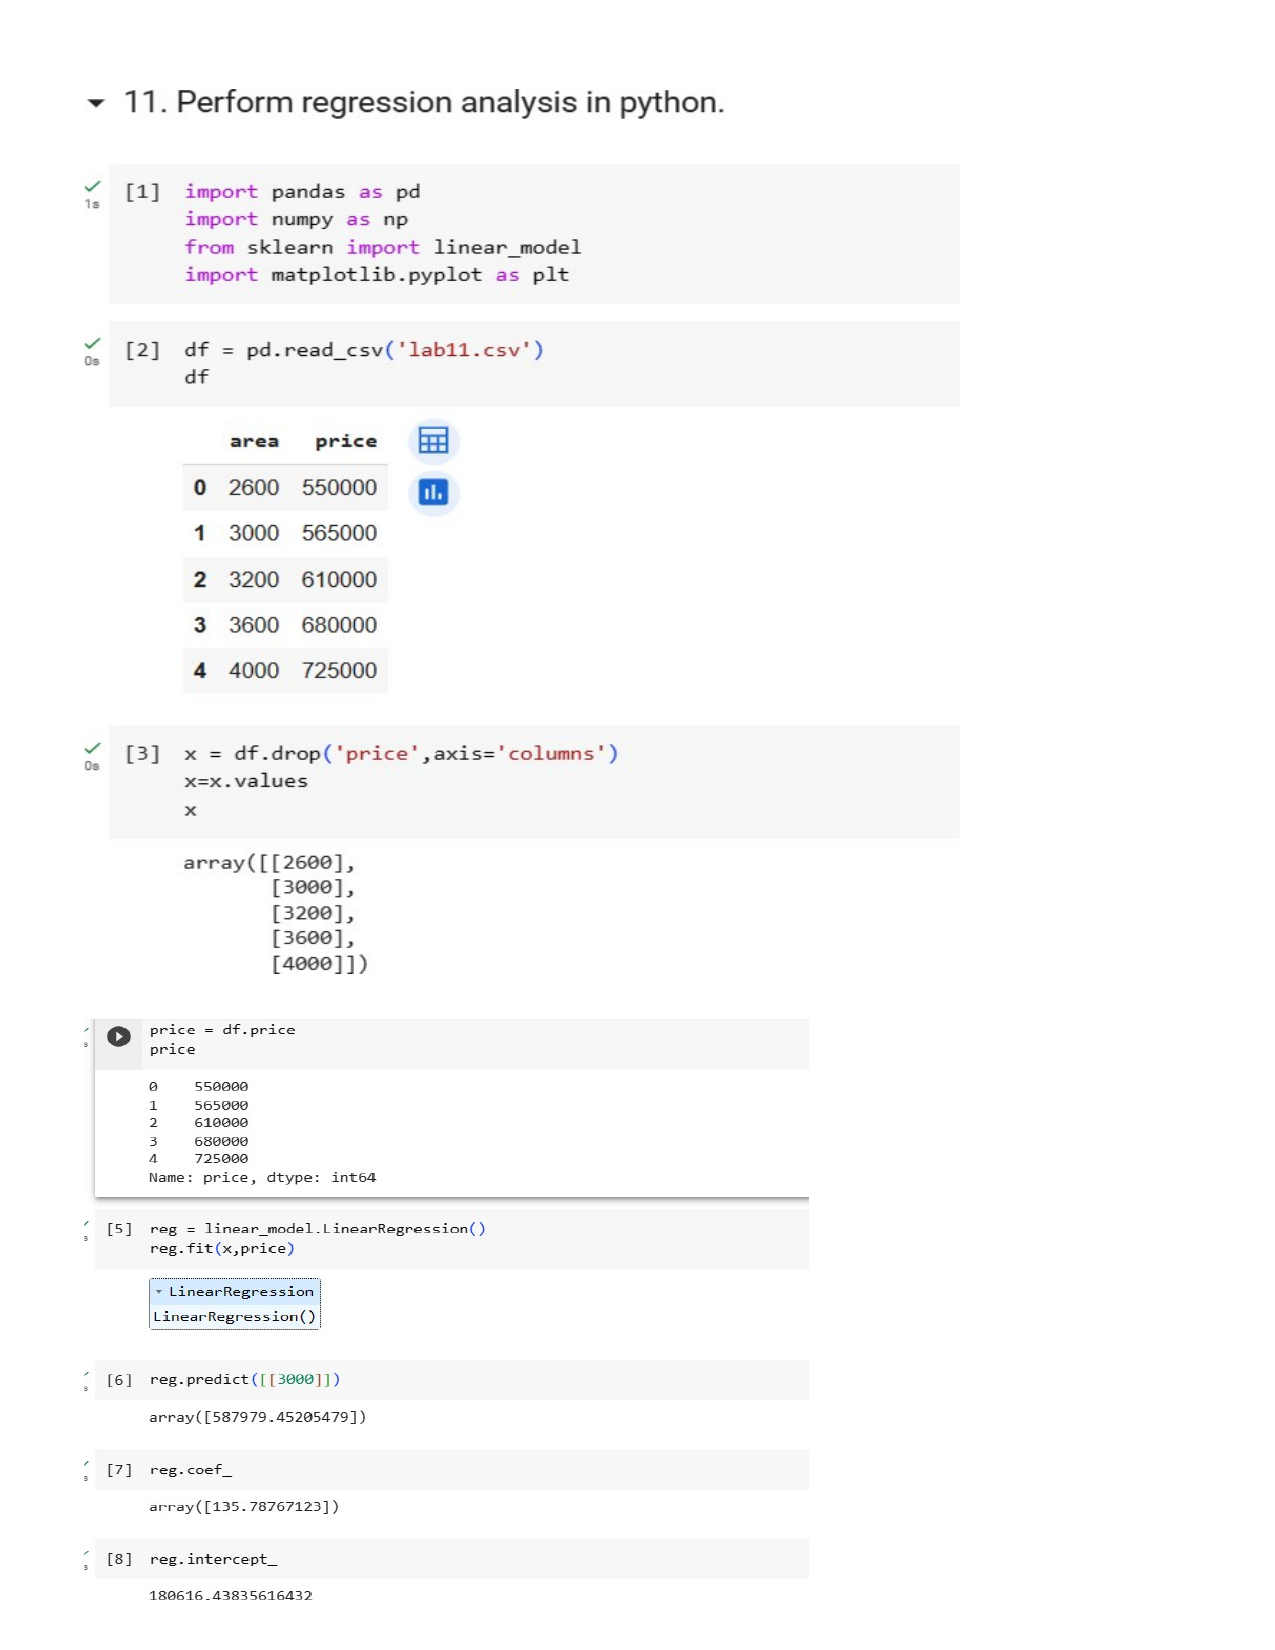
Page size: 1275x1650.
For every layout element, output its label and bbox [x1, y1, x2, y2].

picture [84, 1019, 809, 1600]
picture [84, 89, 960, 974]
